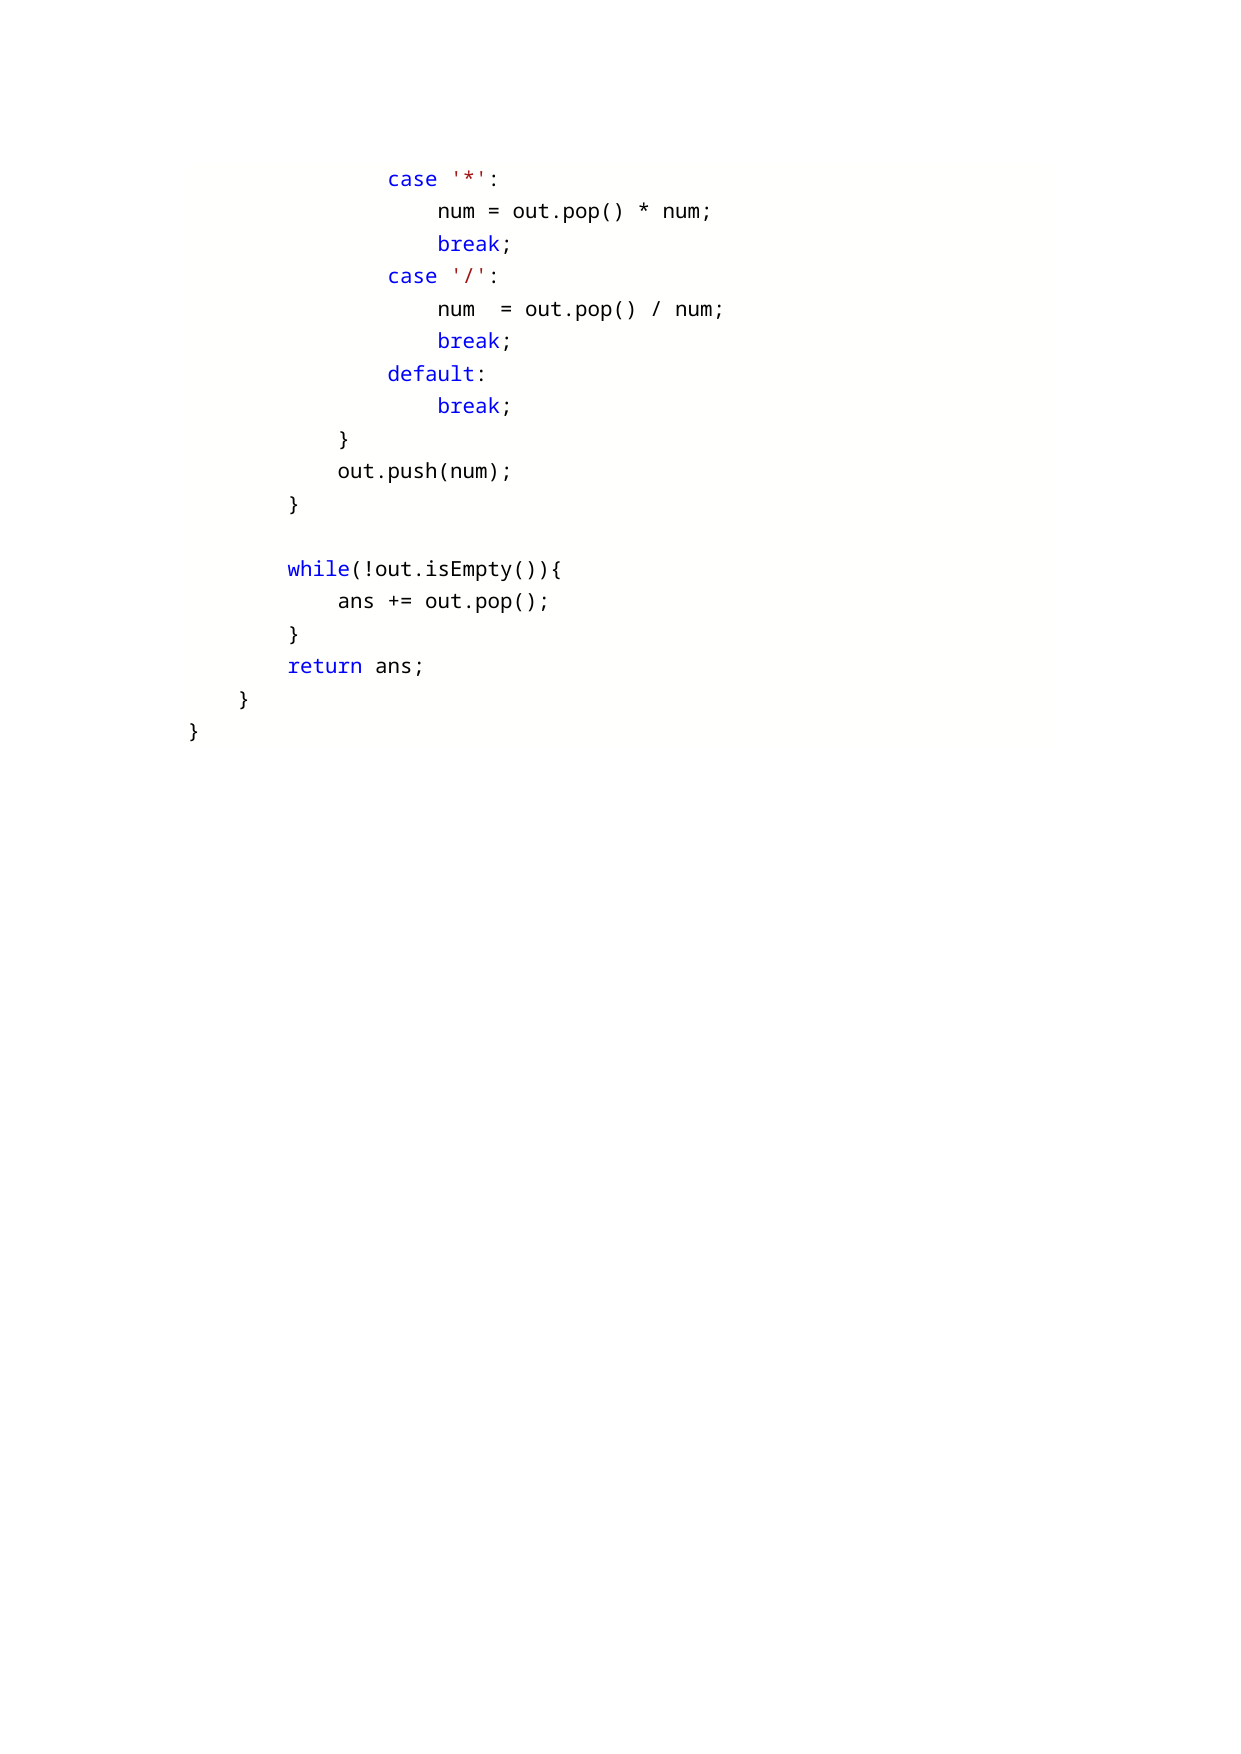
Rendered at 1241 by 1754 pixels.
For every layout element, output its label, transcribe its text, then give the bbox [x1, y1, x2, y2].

text } [187, 714, 1053, 747]
text ans += out.pop(); [187, 584, 1053, 617]
text num = out.pop() * num; [187, 194, 1053, 227]
text break; [187, 324, 1053, 357]
text case '*': [187, 162, 1053, 194]
text } [187, 422, 1053, 454]
text num = out.pop() / num; [187, 292, 1053, 324]
text default: [187, 357, 1053, 389]
text while(!out.isEmpty()){ [187, 552, 1053, 584]
text case '/': [187, 259, 1053, 292]
text out.push(num); [187, 454, 1053, 487]
text break; [187, 227, 1053, 259]
text } [187, 487, 1053, 519]
text return ans; [187, 649, 1053, 682]
text break; [187, 389, 1053, 422]
text } [187, 617, 1053, 649]
text } [187, 682, 1053, 714]
